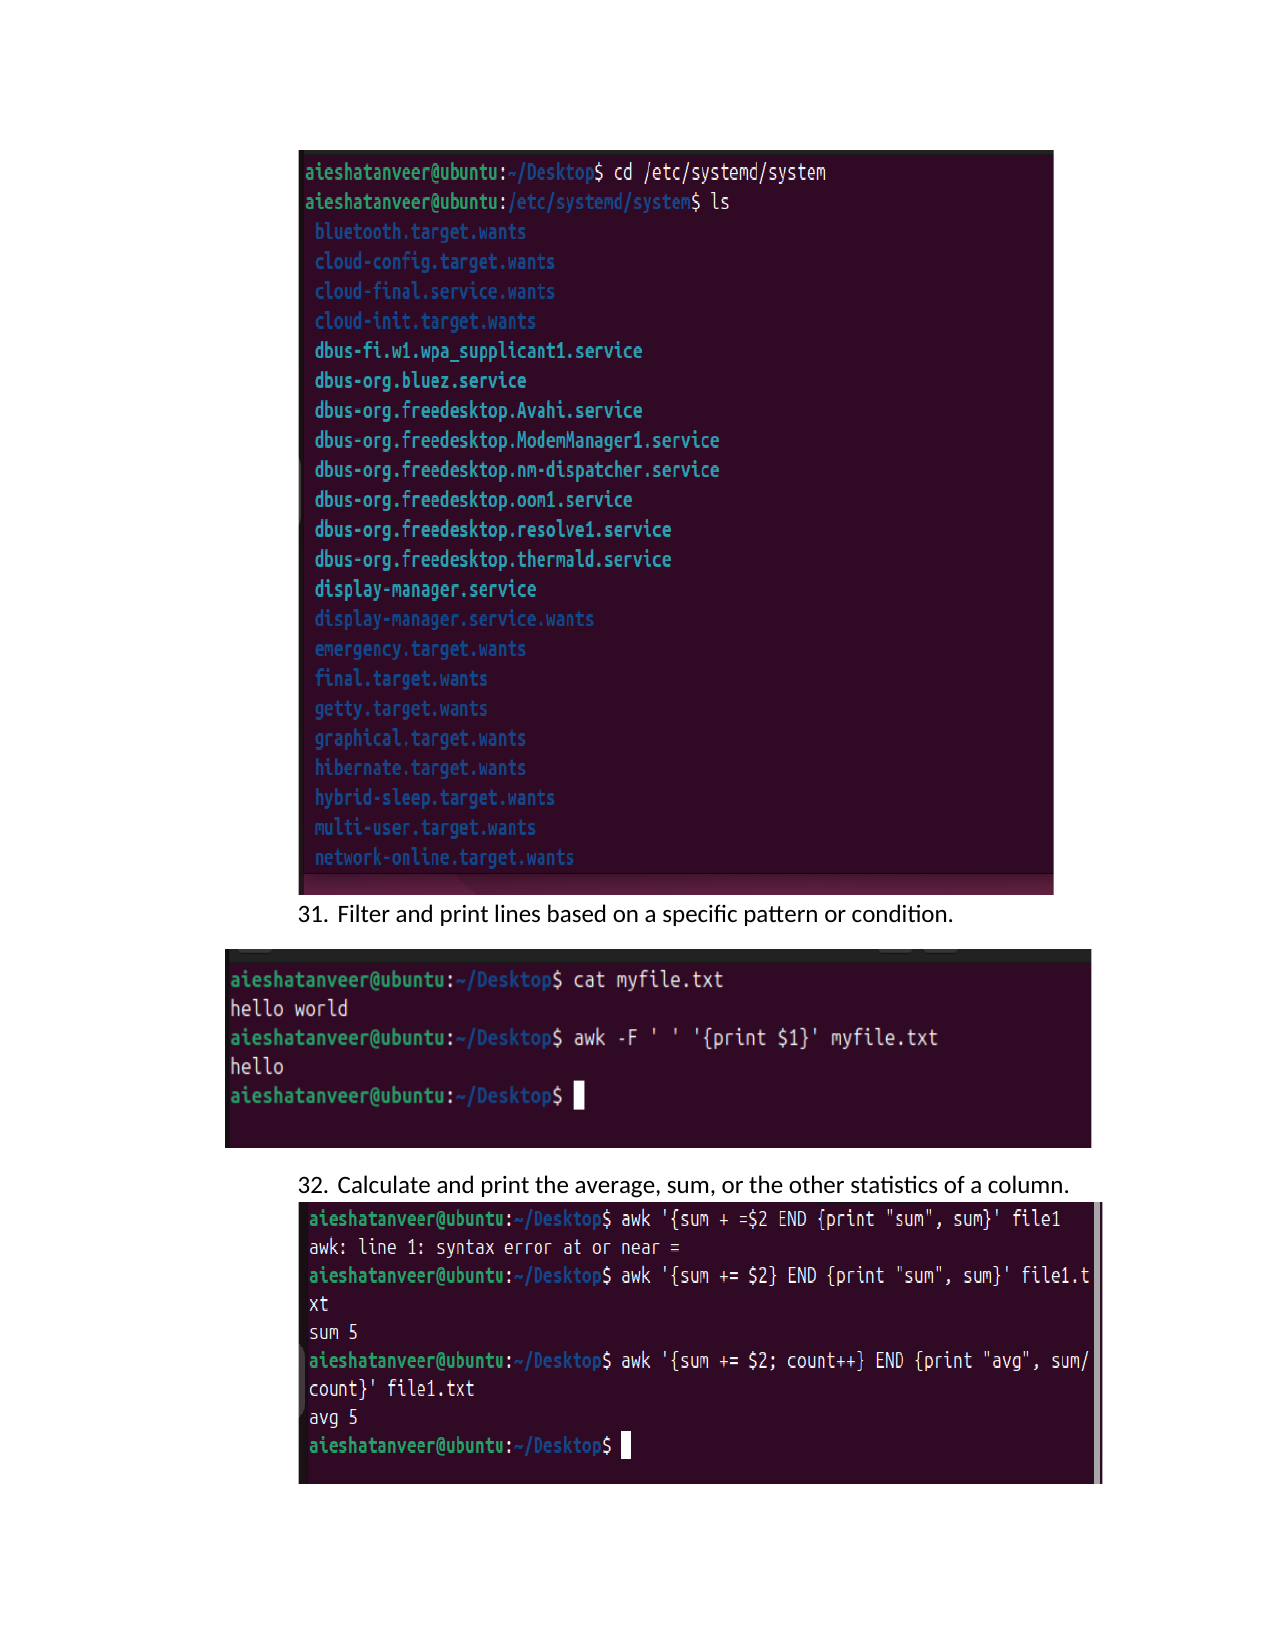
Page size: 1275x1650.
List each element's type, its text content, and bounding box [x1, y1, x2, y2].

picture [225, 949, 1092, 1148]
picture [298, 1202, 1103, 1484]
list Calculate and print the average, sum, or the other statistics of a column. [297, 1169, 1161, 1199]
picture [298, 150, 1054, 895]
list Filter and print lines based on a specific pattern or condition. [297, 898, 1161, 928]
